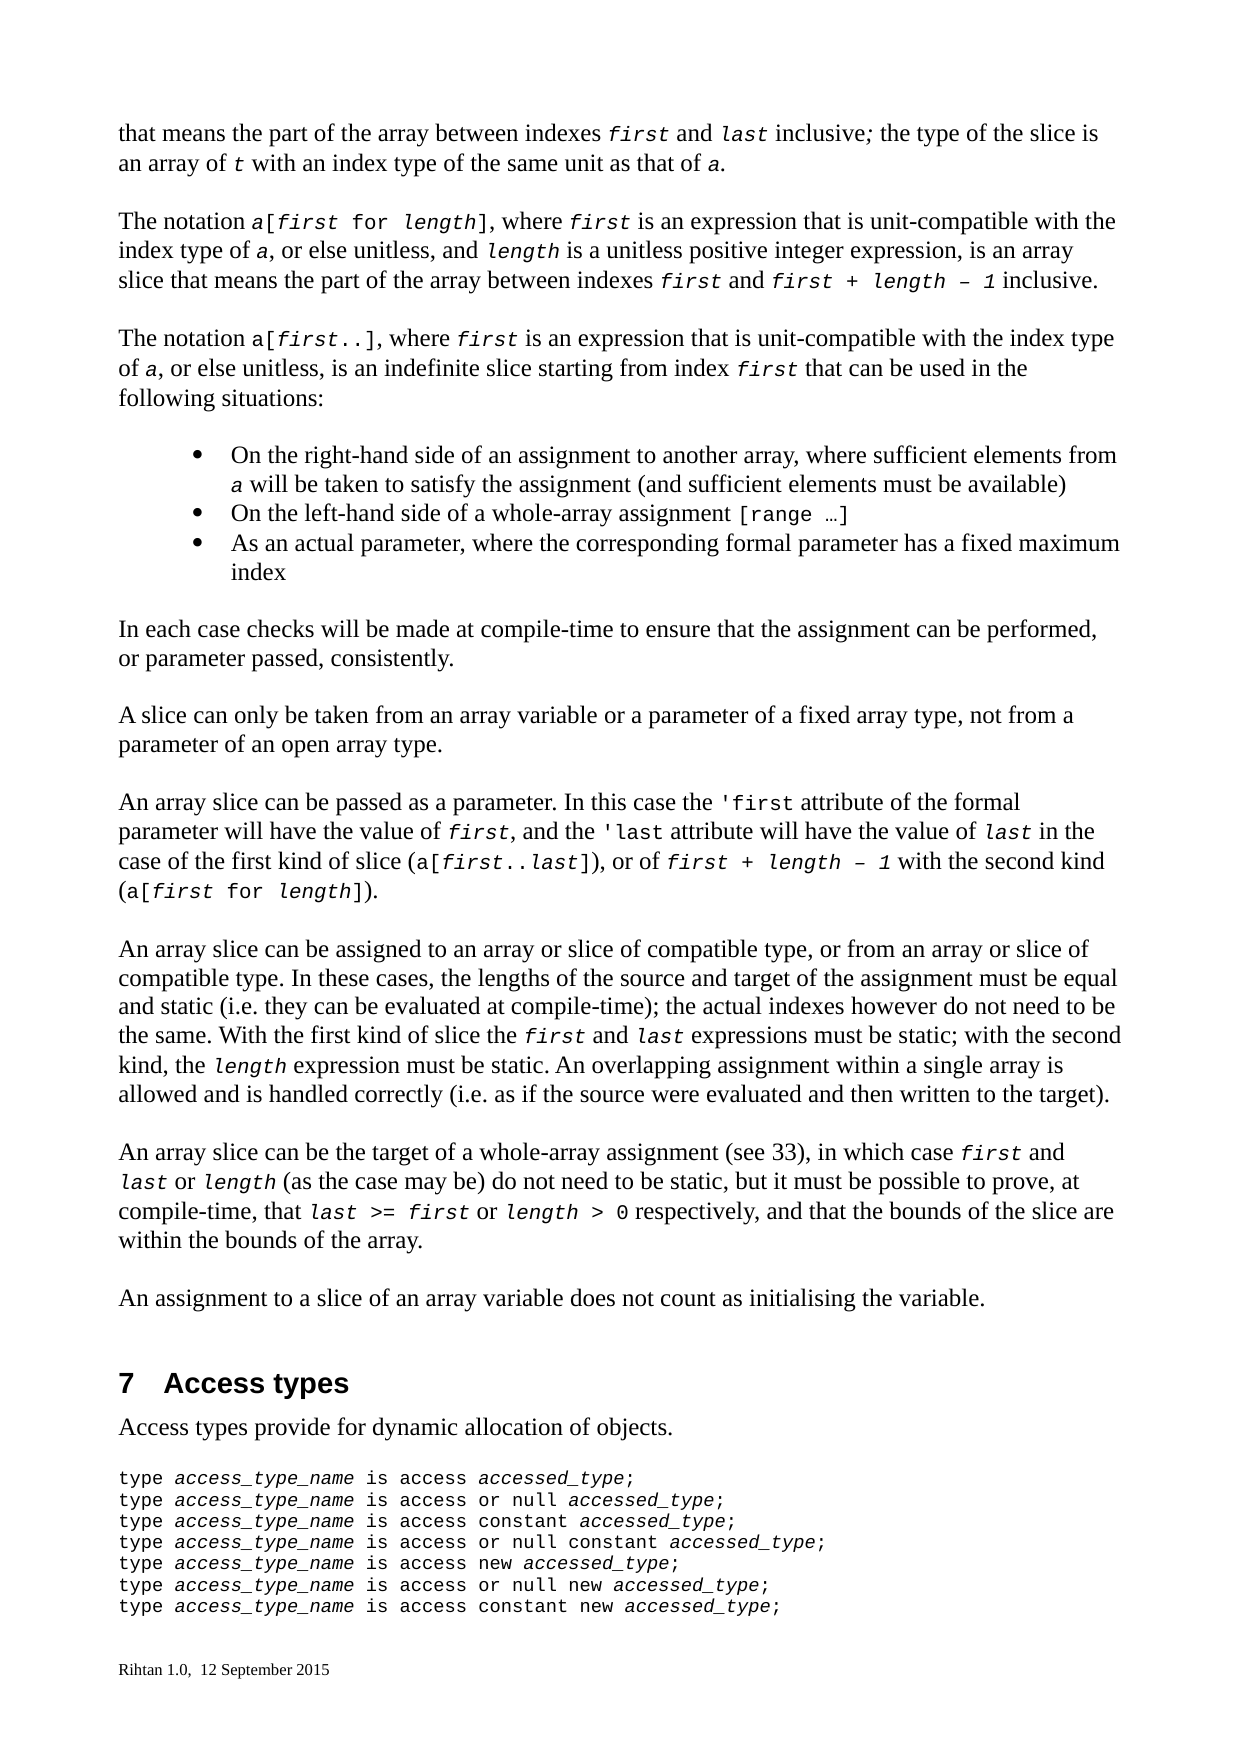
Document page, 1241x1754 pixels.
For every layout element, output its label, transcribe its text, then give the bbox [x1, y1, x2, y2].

subtitle Access types [118, 1366, 1122, 1399]
list As an actual parameter, where the corresponding formal parameter has a fixed maximum index [193, 528, 1122, 586]
text type access_type_name is access constant accessed_type; [118, 1512, 1122, 1533]
text type access_type_name is access or null constant accessed_type; [118, 1533, 1122, 1554]
text type access_type_name is access or null accessed_type; [118, 1490, 1122, 1512]
text type access_type_name is access or null new accessed_type; [118, 1575, 1122, 1597]
text An array slice can be passed as a parameter. In this case the 'first attribute of the formal parameter will have the value of first, and the 'last attribute will have the value of last in the case of the first kind of slice (a[first..last]), or of first + length – 1 with the second kind (a[first for length]). [118, 787, 1122, 905]
text type access_type_name is access constant new accessed_type; [118, 1597, 1122, 1618]
list On the right-hand side of an assignment to another array, where sufficient elements from a will be taken to satisfy the assignment (and sufficient elements must be available) [193, 440, 1122, 498]
text In each case checks will be made at compile-time to ensure that the assignment can be performed, or parameter passed, consistently. [118, 614, 1122, 672]
text The notation a[first..], where first is an expression that is unit-compatible with the index type of a, or else unitless, is an indefinite slice starting from index first that can be used in the following situations: [118, 323, 1122, 411]
list On the left-hand side of a whole-array assignment [range …] [193, 498, 1122, 528]
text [118, 118, 1122, 177]
text An array slice can be assigned to an array or slice of compatible type, or from an array or slice of compatible type. In these cases, the lengths of the source and target of the assignment must be equal and static (i.e. they can be evaluated at compile-time); the actual indexes however do not need to be the same. With the first kind of slice the first and last expressions must be static; with the second kind, the length expression must be static. An overlapping assignment within a single array is allowed and is handled correctly (i.e. as if the source were evaluated and then written to the target). [118, 934, 1122, 1108]
text The notation a[first for length], where first is an expression that is unit-compatible with the index type of a, or else unitless, and length is a unitless positive integer expression, is an array slice that means the part of the array between indexes first and first + length – 1 inclusive. [118, 206, 1122, 295]
text Access types provide for dynamic allocation of objects. [118, 1412, 1122, 1440]
text An assignment to a slice of an array variable does not count as initialising the variable. [118, 1283, 1122, 1312]
text A slice can only be taken from an array variable or a parameter of a fixed array type, not from a parameter of an open array type. [118, 701, 1122, 758]
text type access_type_name is access new accessed_type; [118, 1554, 1122, 1575]
text type access_type_name is access accessed_type; [118, 1469, 1122, 1490]
